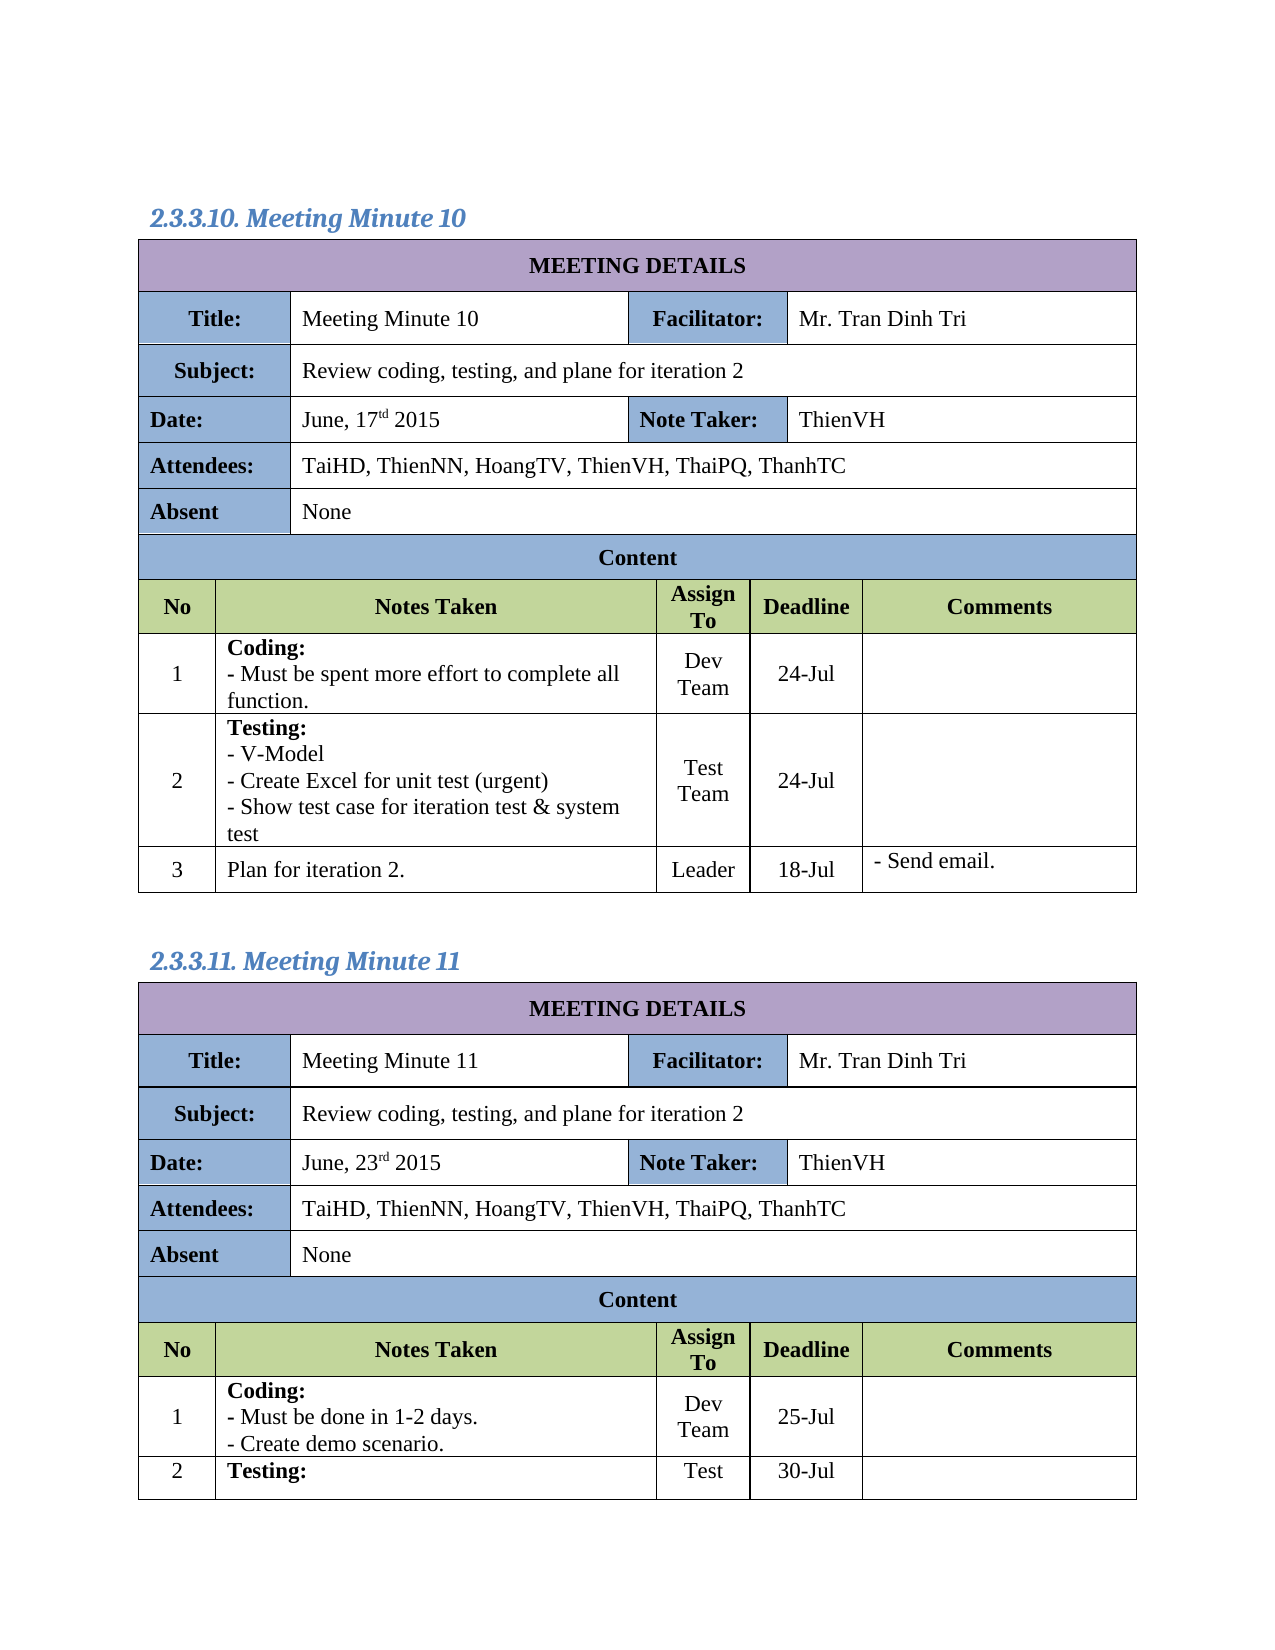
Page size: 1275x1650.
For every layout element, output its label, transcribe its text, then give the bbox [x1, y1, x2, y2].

table_cell Title: [139, 292, 290, 343]
table_cell Facilitator: [629, 1035, 787, 1086]
table_cell [863, 1457, 1136, 1499]
table_cell [863, 1377, 1136, 1456]
table_cell Deadline [751, 580, 862, 633]
table_cell Title: [139, 1035, 290, 1086]
table_cell Dev Team [657, 1377, 749, 1456]
table_cell Assign To [657, 580, 749, 633]
table_cell Date: [139, 1140, 290, 1184]
table_cell Absent [139, 489, 290, 533]
table_cell ThienVH [788, 397, 1136, 442]
table_cell - Send email. [863, 847, 1136, 892]
table_cell 1 [139, 634, 215, 713]
table_cell Coding: - Must be done in 1-2 days. - Create demo scenario. [216, 1377, 656, 1456]
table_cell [216, 1457, 656, 1499]
table_header MEETING DETAILS [139, 240, 1136, 291]
table_cell 2 [139, 714, 215, 846]
subtitle 2.3.3.11. Meeting Minute 11 [150, 946, 1125, 977]
table_cell Absent [139, 1231, 290, 1276]
table_cell Assign To [657, 1323, 749, 1376]
table_cell No [139, 1323, 215, 1376]
table_cell 30-Jul [751, 1457, 862, 1499]
table_cell Content [139, 535, 1136, 579]
table_cell Coding: - Must be spent more effort to complete all function. [216, 634, 656, 713]
table_cell Comments [863, 1323, 1136, 1376]
table_cell Subject: [139, 345, 290, 396]
table_cell June, 23rd 2015 [291, 1140, 628, 1184]
table_header MEETING DETAILS [139, 983, 1136, 1034]
table_cell Testing: - V-Model - Create Excel for unit test (urgent) - Show test case for iteration test & system test [216, 714, 656, 846]
table_cell Deadline [751, 1323, 862, 1376]
table_cell 2 [139, 1457, 215, 1499]
table_cell 18-Jul [751, 847, 862, 892]
table_cell Meeting Minute 10 [291, 292, 628, 343]
table_cell Leader [657, 847, 749, 892]
table_cell Review coding, testing, and plane for iteration 2 [291, 345, 1136, 396]
table_cell Note Taker: [629, 397, 787, 442]
table_cell 24-Jul [751, 714, 862, 846]
table_cell Test Team [657, 1457, 749, 1499]
table_cell None [291, 489, 1136, 533]
table_cell Mr. Tran Dinh Tri [788, 1035, 1136, 1086]
table_cell [863, 634, 1136, 713]
table_cell 1 [139, 1377, 215, 1456]
table_cell June, 17td 2015 [291, 397, 628, 442]
table_cell ThienVH [788, 1140, 1136, 1184]
table_cell Notes Taken [216, 1323, 656, 1376]
table_cell Test Team [657, 714, 749, 846]
table_cell Attendees: [139, 443, 290, 488]
table_cell 24-Jul [751, 634, 862, 713]
table_cell [863, 714, 1136, 846]
table_cell Meeting Minute 11 [291, 1035, 628, 1086]
table_cell Comments [863, 580, 1136, 633]
table_cell No [139, 580, 215, 633]
table_cell Content [139, 1277, 1136, 1322]
table_cell Subject: [139, 1088, 290, 1139]
table_cell Facilitator: [629, 292, 787, 343]
table_cell 25-Jul [751, 1377, 862, 1456]
table_cell TaiHD, ThienNN, HoangTV, ThienVH, ThaiPQ, ThanhTC [291, 1186, 1136, 1230]
table_cell Mr. Tran Dinh Tri [788, 292, 1136, 343]
table_cell None [291, 1231, 1136, 1276]
table_cell 3 [139, 847, 215, 892]
table_cell TaiHD, ThienNN, HoangTV, ThienVH, ThaiPQ, ThanhTC [291, 443, 1136, 488]
table_cell Review coding, testing, and plane for iteration 2 [291, 1088, 1136, 1139]
subtitle 2.3.3.10. Meeting Minute 10 [150, 203, 1125, 234]
table_cell Dev Team [657, 634, 749, 713]
table_cell Date: [139, 397, 290, 442]
table_cell Notes Taken [216, 580, 656, 633]
table_cell Note Taker: [629, 1140, 787, 1184]
table_cell Attendees: [139, 1186, 290, 1230]
table_cell Plan for iteration 2. [216, 847, 656, 892]
